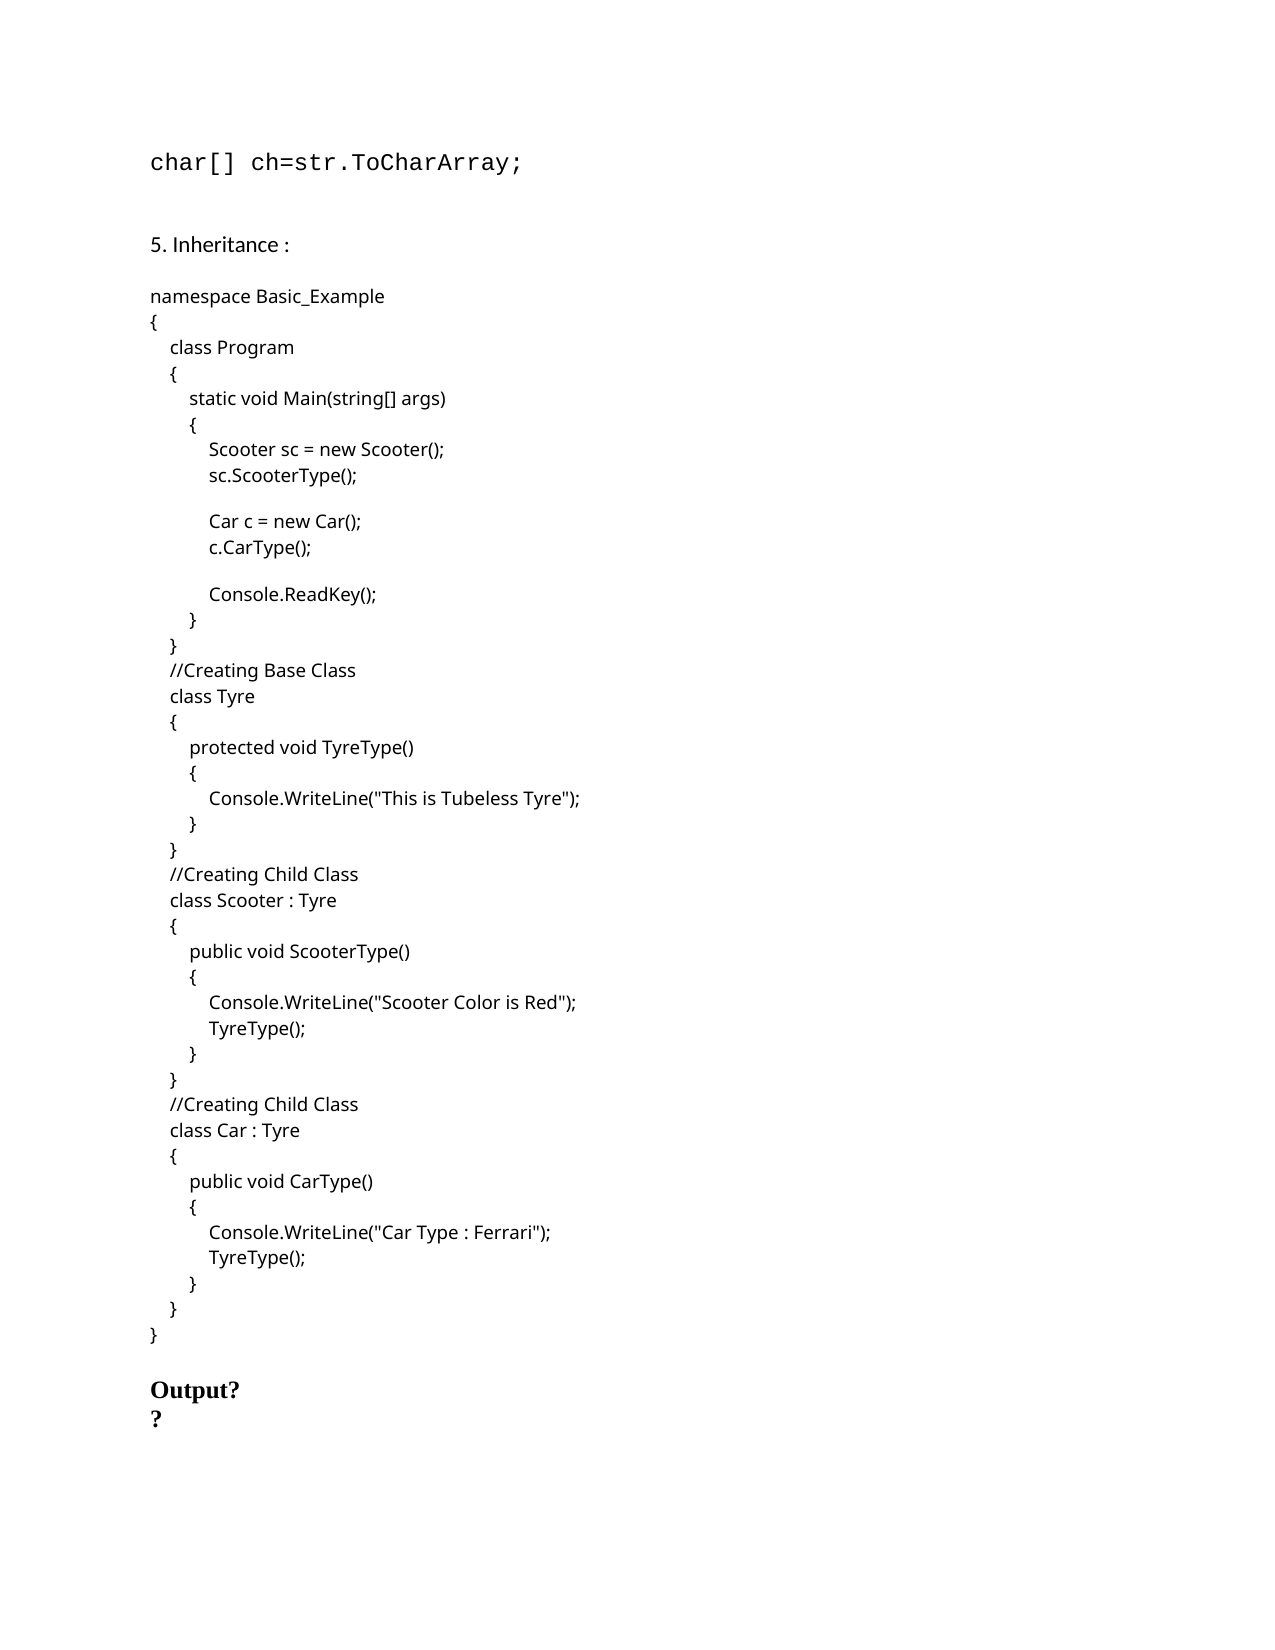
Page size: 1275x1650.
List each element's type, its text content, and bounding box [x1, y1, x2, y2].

text { [150, 309, 1125, 334]
text Console.WriteLine("Car Type : Ferrari"); [150, 1219, 1125, 1244]
text { [150, 913, 1125, 938]
text } [150, 1270, 1125, 1296]
subtitle ? [150, 1404, 1125, 1433]
text class Car : Tyre [150, 1117, 1125, 1142]
text { [150, 360, 1125, 385]
text } [150, 1321, 1125, 1347]
text class Program [150, 334, 1125, 360]
text } [150, 1066, 1125, 1091]
text public void CarType() [150, 1168, 1125, 1193]
text //Creating Base Class [150, 657, 1125, 683]
text Console.ReadKey(); [150, 581, 1125, 606]
text } [150, 606, 1125, 632]
text } [150, 836, 1125, 862]
text { [150, 1193, 1125, 1219]
text TyreType(); [150, 1244, 1125, 1270]
text { [150, 411, 1125, 436]
text //Creating Child Class [150, 862, 1125, 887]
text { [150, 759, 1125, 785]
text TyreType(); [150, 1015, 1125, 1040]
text sc.ScooterType(); [150, 462, 1125, 487]
text } [150, 1040, 1125, 1066]
text } [150, 632, 1125, 657]
subtitle Output? [150, 1375, 1125, 1404]
text { [150, 964, 1125, 989]
text c.CarType(); [150, 534, 1125, 560]
text static void Main(string[] args) [150, 385, 1125, 411]
text class Scooter : Tyre [150, 887, 1125, 913]
text 5. Inheritance : [150, 230, 1125, 258]
text class Tyre [150, 683, 1125, 708]
text { [150, 708, 1125, 734]
text //Creating Child Class [150, 1091, 1125, 1117]
text Car c = new Car(); [150, 509, 1125, 534]
text Scooter sc = new Scooter(); [150, 436, 1125, 462]
text } [150, 811, 1125, 836]
text protected void TyreType() [150, 734, 1125, 759]
text { [150, 1142, 1125, 1168]
text namespace Basic_Example [150, 283, 1125, 309]
text Console.WriteLine("Scooter Color is Red"); [150, 989, 1125, 1015]
text } [150, 1296, 1125, 1321]
text public void ScooterType() [150, 938, 1125, 964]
text Console.WriteLine("This is Tubeless Tyre"); [150, 785, 1125, 811]
text char[] ch=str.ToCharArray; [150, 150, 1125, 177]
